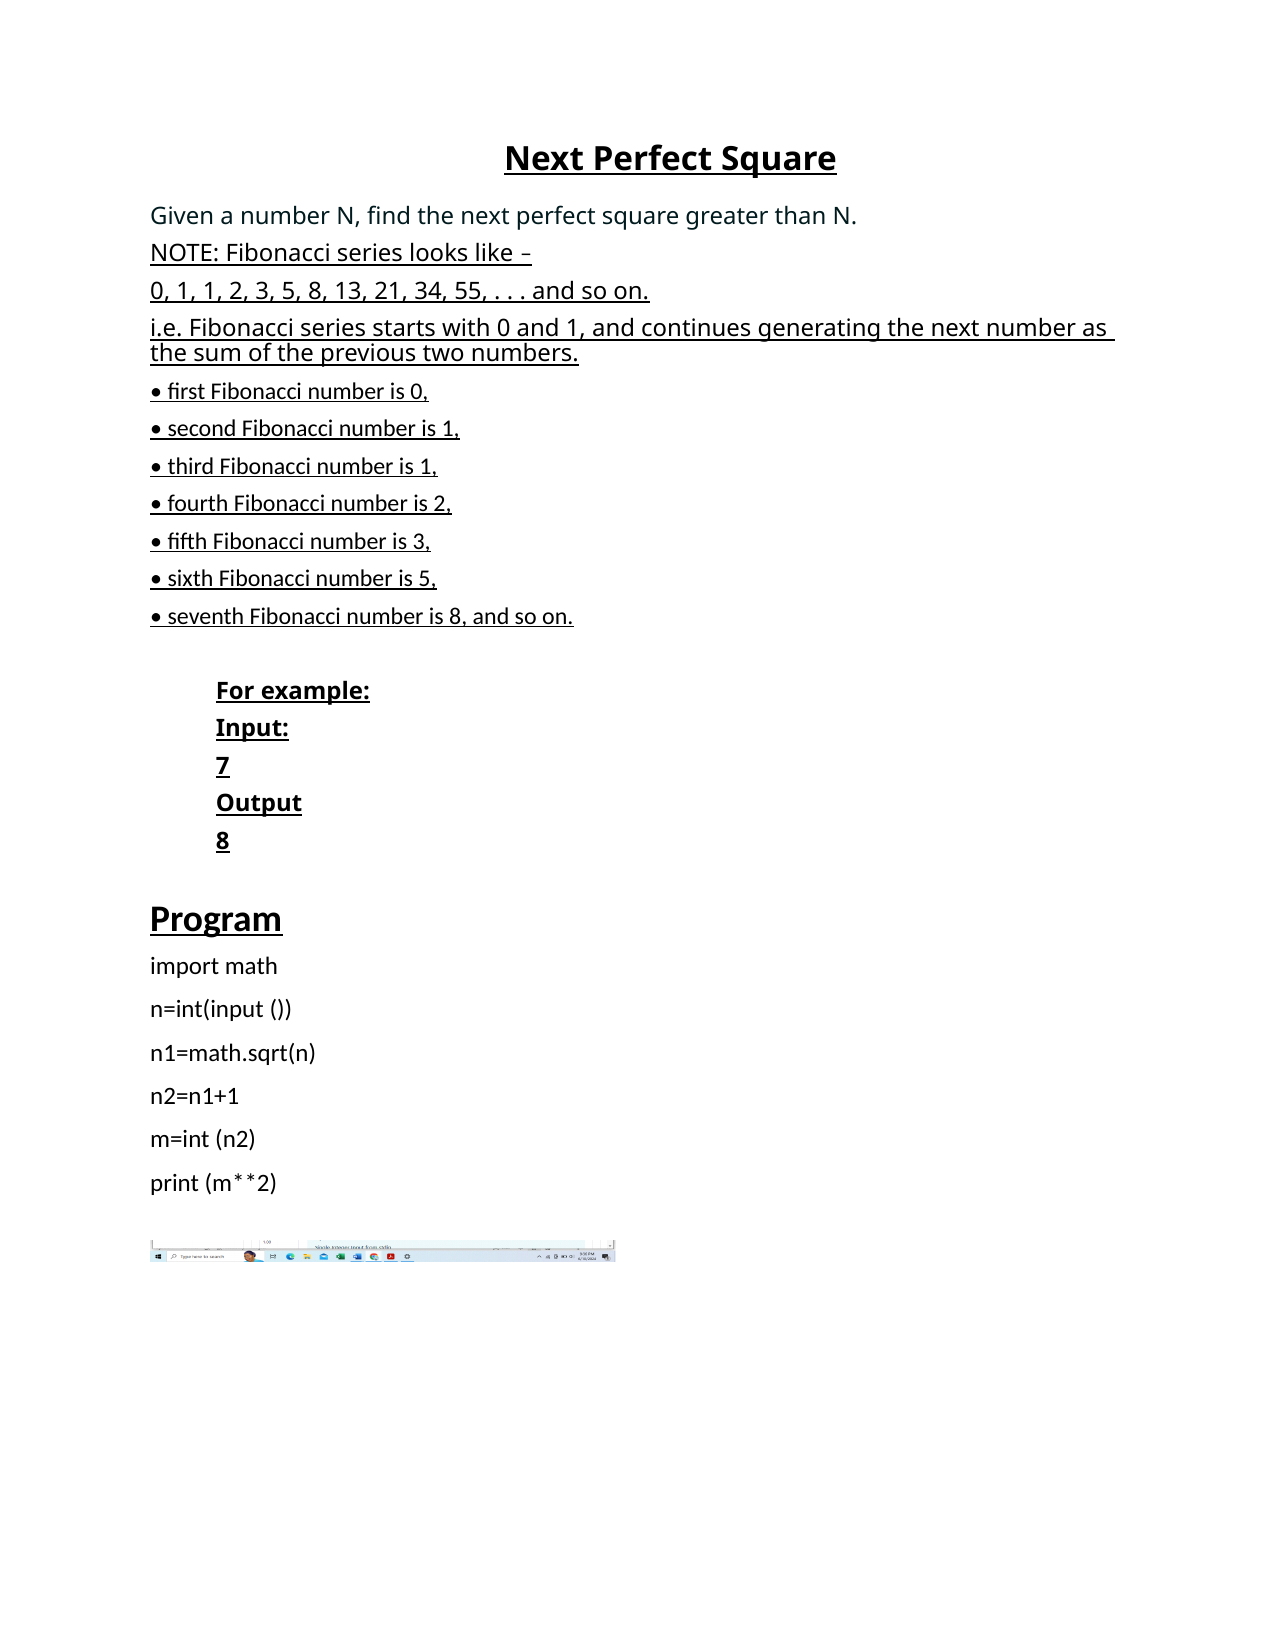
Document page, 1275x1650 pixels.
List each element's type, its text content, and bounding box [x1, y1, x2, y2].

text m=int (n2) [150, 1127, 1125, 1153]
text Input: [216, 717, 1125, 742]
text • seventh Fibonacci number is 8, and so on. [150, 604, 1125, 629]
text • fourth Fibonacci number is 2, [150, 492, 1125, 517]
text i.e. Fibonacci series starts with 0 and 1, and continues generating the next number as the sum of the previous two numbers. [150, 317, 1125, 367]
text n2=n1+1 [150, 1083, 1125, 1110]
text For example: [216, 679, 1125, 704]
text • sixth Fibonacci number is 5, [150, 567, 1125, 592]
text Next Perfect Square [216, 150, 1125, 175]
text Program [150, 910, 1125, 937]
text NOTE: Fibonacci series looks like – [150, 242, 1125, 267]
text Given a number N, find the next perfect square greater than N. [150, 204, 1125, 229]
text import math [150, 953, 1125, 980]
text n=int(input ()) [150, 997, 1125, 1023]
text • third Fibonacci number is 1, [150, 454, 1125, 479]
text • second Fibonacci number is 1, [150, 417, 1125, 442]
text Output [216, 792, 1125, 817]
text 0, 1, 1, 2, 3, 5, 8, 13, 21, 34, 55, . . . and so on. [150, 279, 1125, 304]
text n1=math.sqrt(n) [150, 1040, 1125, 1067]
text • first Fibonacci number is 0, [150, 379, 1125, 404]
text • fifth Fibonacci number is 3, [150, 529, 1125, 554]
text print (m**2) [150, 1170, 1125, 1197]
text 8 [216, 829, 1125, 854]
text 7 [216, 754, 1125, 779]
